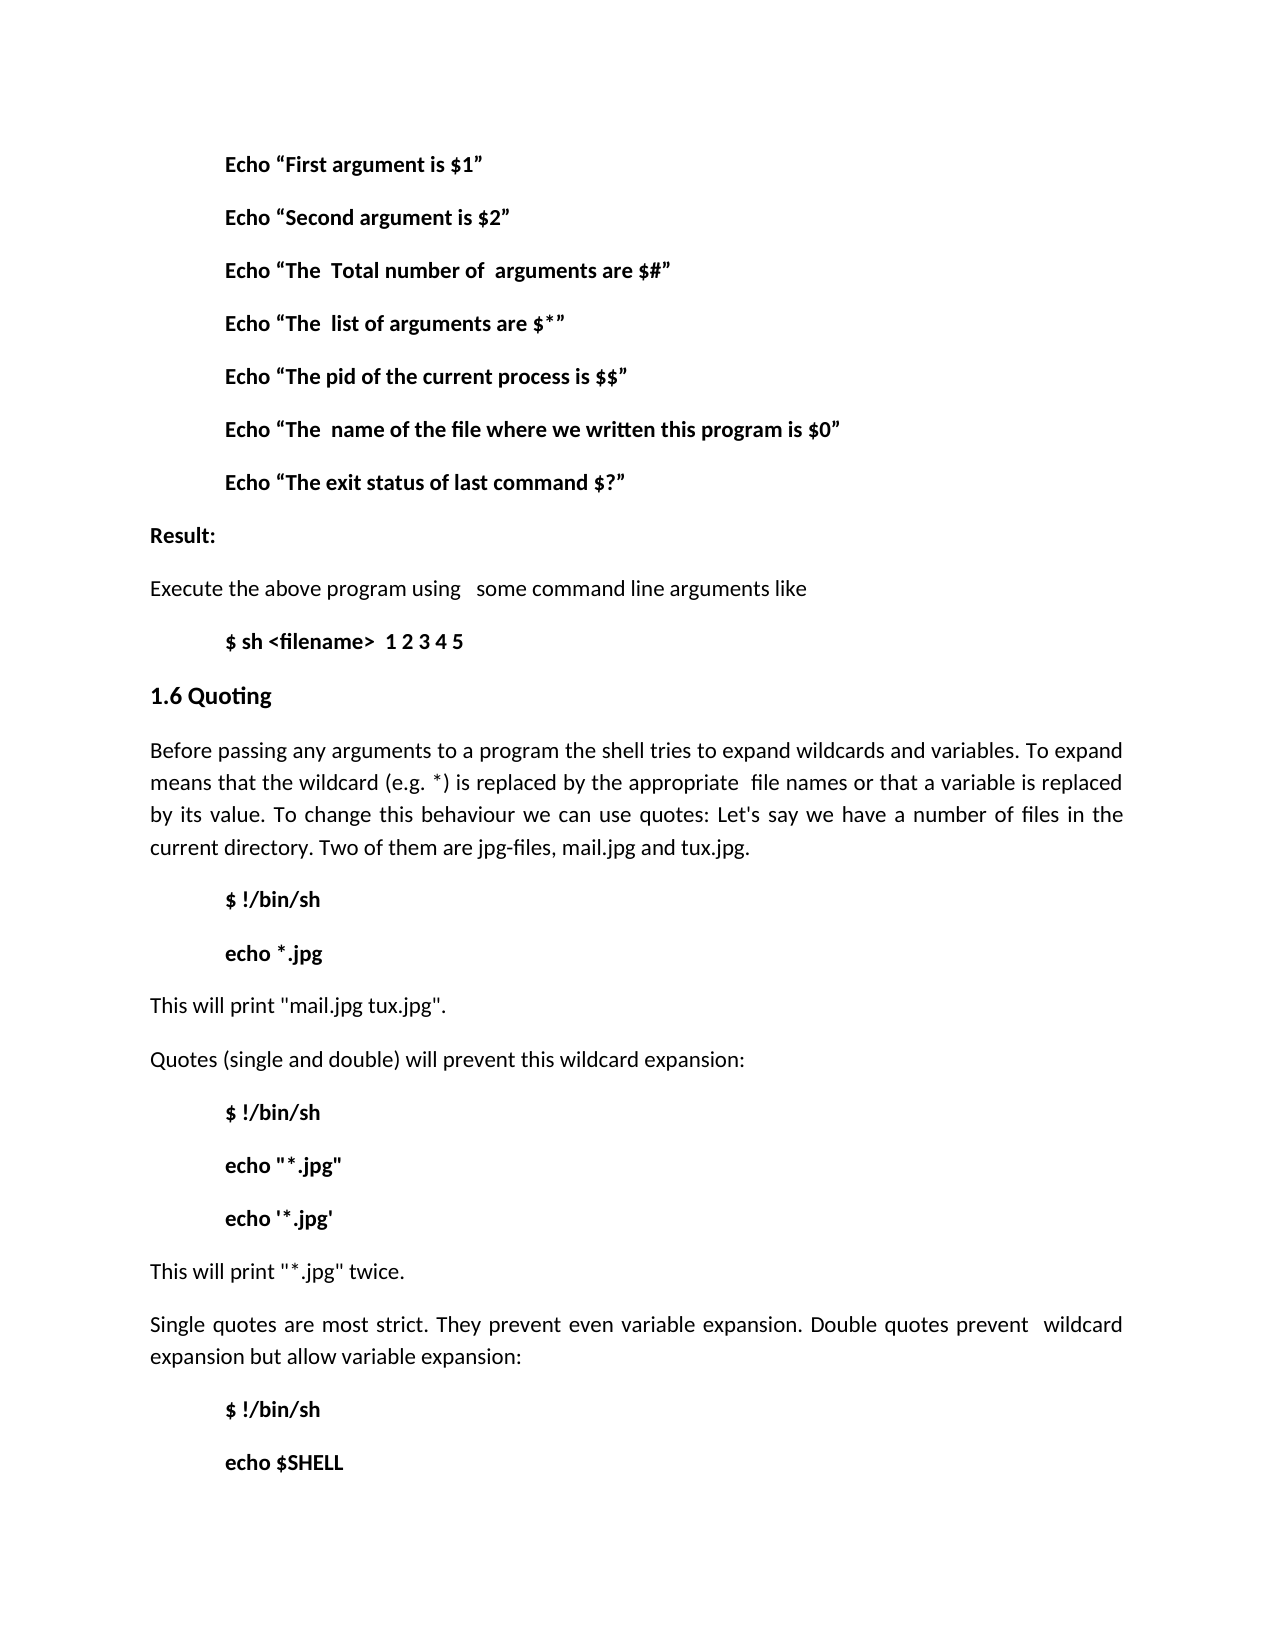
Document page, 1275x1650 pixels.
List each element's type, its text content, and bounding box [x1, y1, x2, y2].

text 1.6 Quoting [150, 680, 1125, 711]
text Execute the above program using some command line arguments like [150, 574, 1125, 602]
text Echo “The list of arguments are $*” [225, 309, 1125, 337]
text echo "*.jpg" [225, 1151, 1125, 1179]
text $ !/bin/sh [225, 886, 1125, 914]
text Echo “Second argument is $2” [225, 203, 1125, 231]
text echo $SHELL [225, 1448, 1125, 1476]
text Single quotes are most strict. They prevent even variable expansion. Double quotes prevent wildcard expansion but allow variable expansion: [150, 1310, 1125, 1370]
text This will print "*.jpg" twice. [150, 1257, 1125, 1285]
text Echo “The Total number of arguments are $#” [225, 256, 1125, 284]
text echo *.jpg [225, 939, 1125, 967]
text Quotes (single and double) will prevent this wildcard expansion: [150, 1045, 1125, 1073]
text Echo “The name of the file where we written this program is $0” [225, 415, 1125, 443]
text Result: [150, 521, 1125, 549]
text $ !/bin/sh [225, 1098, 1125, 1126]
text echo '*.jpg' [225, 1204, 1125, 1232]
text $ !/bin/sh [225, 1395, 1125, 1423]
text Echo “The pid of the current process is $$” [225, 362, 1125, 390]
text $ sh <filename> 1 2 3 4 5 [150, 627, 1125, 655]
text Before passing any arguments to a program the shell tries to expand wildcards and variables. To expand means that the wildcard (e.g. *) is replaced by the appropriate file names or that a variable is replaced by its value. To change this behaviour we can use quotes: Let's say we have a number of files in the current directory. Two of them are jpg-files, mail.jpg and tux.jpg. [150, 736, 1125, 861]
text Echo “The exit status of last command $?” [225, 468, 1125, 496]
text Echo “First argument is $1” [150, 150, 1125, 178]
text This will print "mail.jpg tux.jpg". [150, 992, 1125, 1020]
